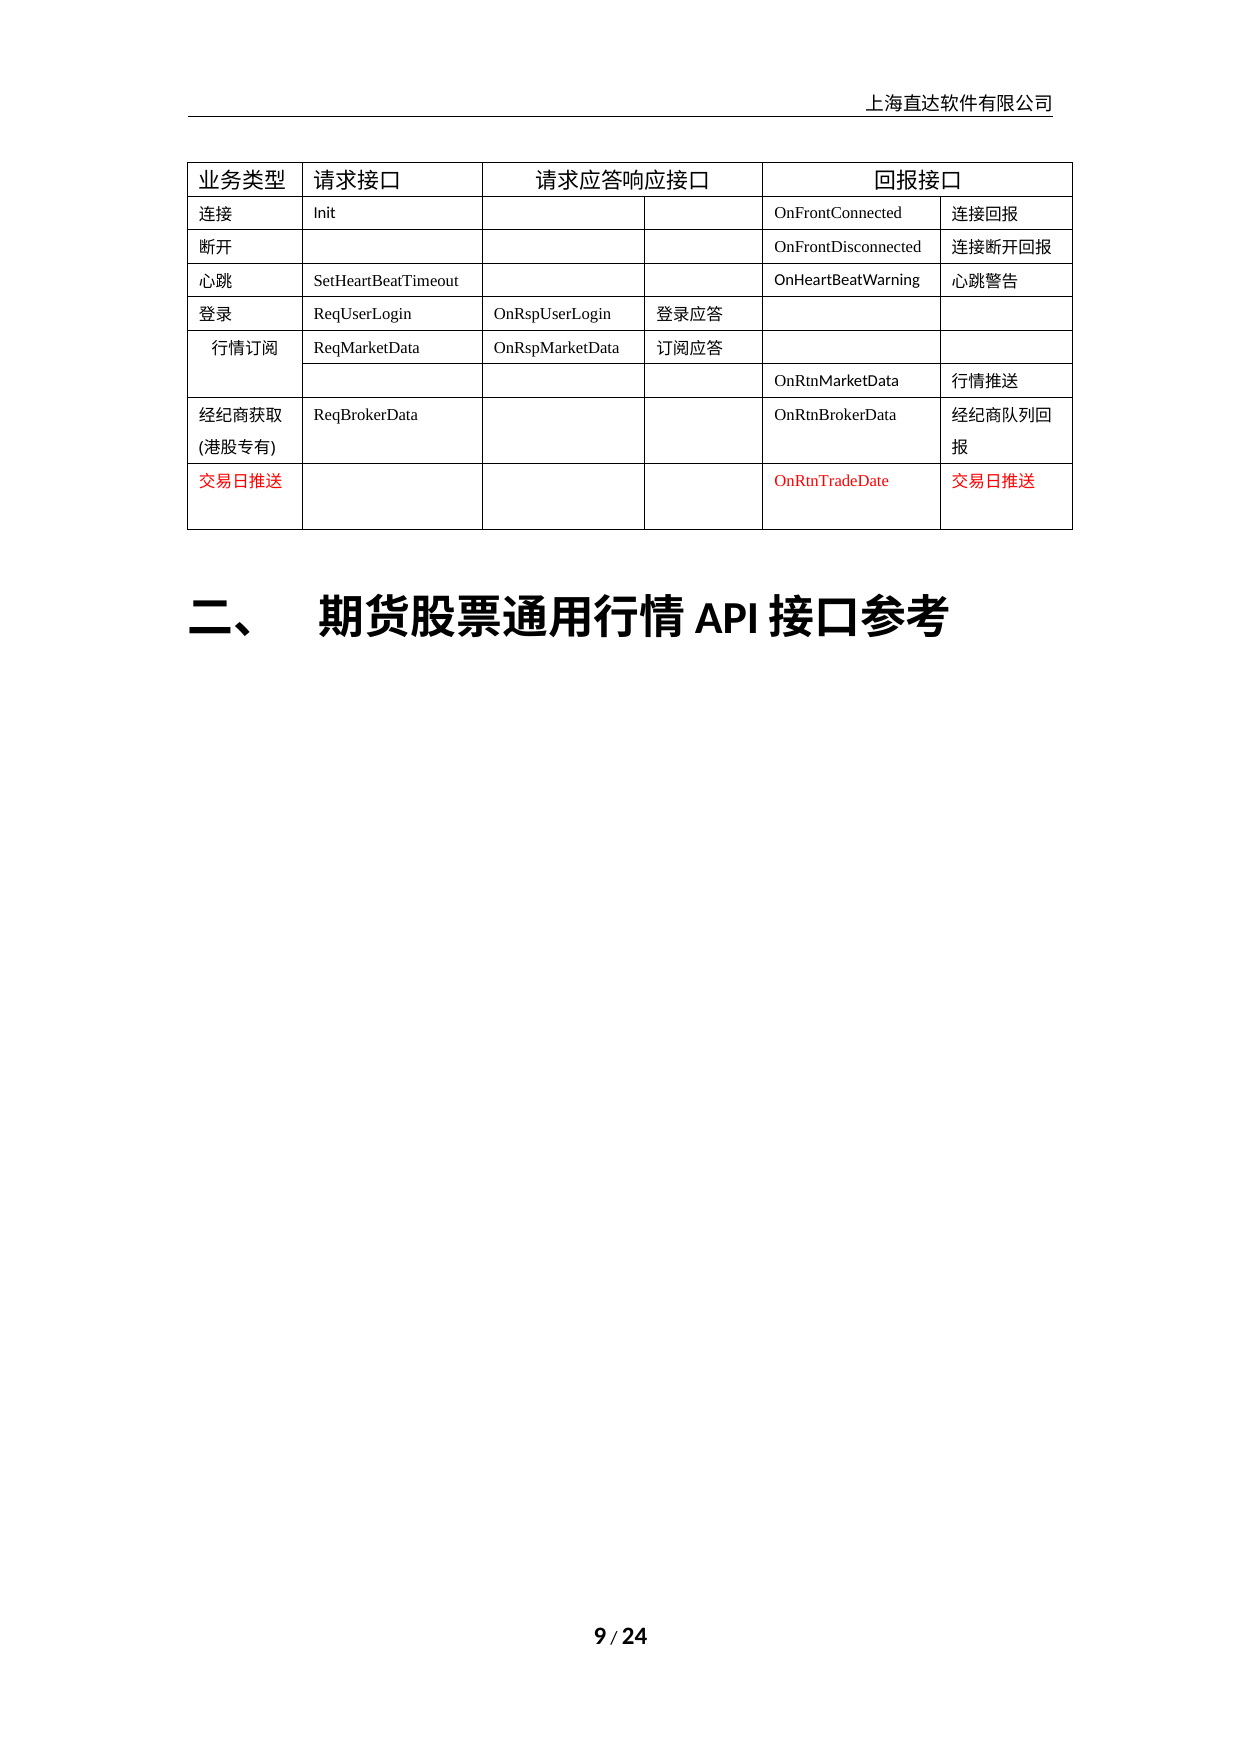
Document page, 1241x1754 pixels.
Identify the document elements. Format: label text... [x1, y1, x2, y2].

table_cell 断开 [188, 230, 302, 263]
table_cell OnHeartBeatWarning [763, 264, 940, 296]
table_cell [645, 264, 762, 296]
table_cell ReqBrokerData [303, 398, 482, 463]
table_cell OnRtnTradeDate [763, 464, 940, 529]
table_cell [645, 230, 762, 263]
table_cell Init [303, 197, 482, 229]
table_cell OnRtnBrokerData [763, 398, 940, 463]
table_cell [645, 197, 762, 229]
table_cell [303, 364, 482, 397]
table_cell 心跳警告 [941, 264, 1072, 296]
table_cell 经纪商队列回报 [941, 398, 1072, 463]
table_cell OnRtnMarketData [763, 364, 940, 397]
table_cell 登录 [188, 297, 302, 330]
table_cell [941, 331, 1072, 363]
table_cell OnRspMarketData [483, 331, 644, 363]
table_cell 行情订阅 [188, 331, 302, 397]
table_cell ReqMarketData [303, 331, 482, 363]
table_cell [763, 297, 940, 330]
table_cell [645, 364, 762, 397]
table_cell 登录应答 [645, 297, 762, 330]
table_cell 订阅应答 [645, 331, 762, 363]
table_cell SetHeartBeatTimeout [303, 264, 482, 296]
table_cell 连接 [188, 197, 302, 229]
table_cell 心跳 [188, 264, 302, 296]
table_cell [483, 197, 644, 229]
table_cell [483, 264, 644, 296]
table_header 请求接口 [303, 163, 482, 196]
table_cell [483, 230, 644, 263]
table_header 回报接口 [763, 163, 1072, 196]
table_cell [483, 464, 644, 529]
table_cell [645, 464, 762, 529]
table_cell [763, 331, 940, 363]
table_cell [303, 464, 482, 529]
table_cell 交易日推送 [941, 464, 1072, 529]
table_cell OnRspUserLogin [483, 297, 644, 330]
table_cell [303, 230, 482, 263]
table_header 请求应答响应接口 [483, 163, 762, 196]
table_cell 经纪商获取 (港股专有) [188, 398, 302, 463]
table_cell 行情推送 [941, 364, 1072, 397]
table_cell 连接回报 [941, 197, 1072, 229]
table_cell [483, 364, 644, 397]
table_cell [483, 398, 644, 463]
table_cell OnFrontConnected [763, 197, 940, 229]
table_cell 连接断开回报 [941, 230, 1072, 263]
table_cell [645, 398, 762, 463]
table_cell [941, 297, 1072, 330]
table_header 业务类型 [188, 163, 302, 196]
subtitle 期货股票通用行情API接口参考 [187, 565, 1053, 663]
table_cell ReqUserLogin [303, 297, 482, 330]
table_cell OnFrontDisconnected [763, 230, 940, 263]
table_cell 交易日推送 [188, 464, 302, 529]
